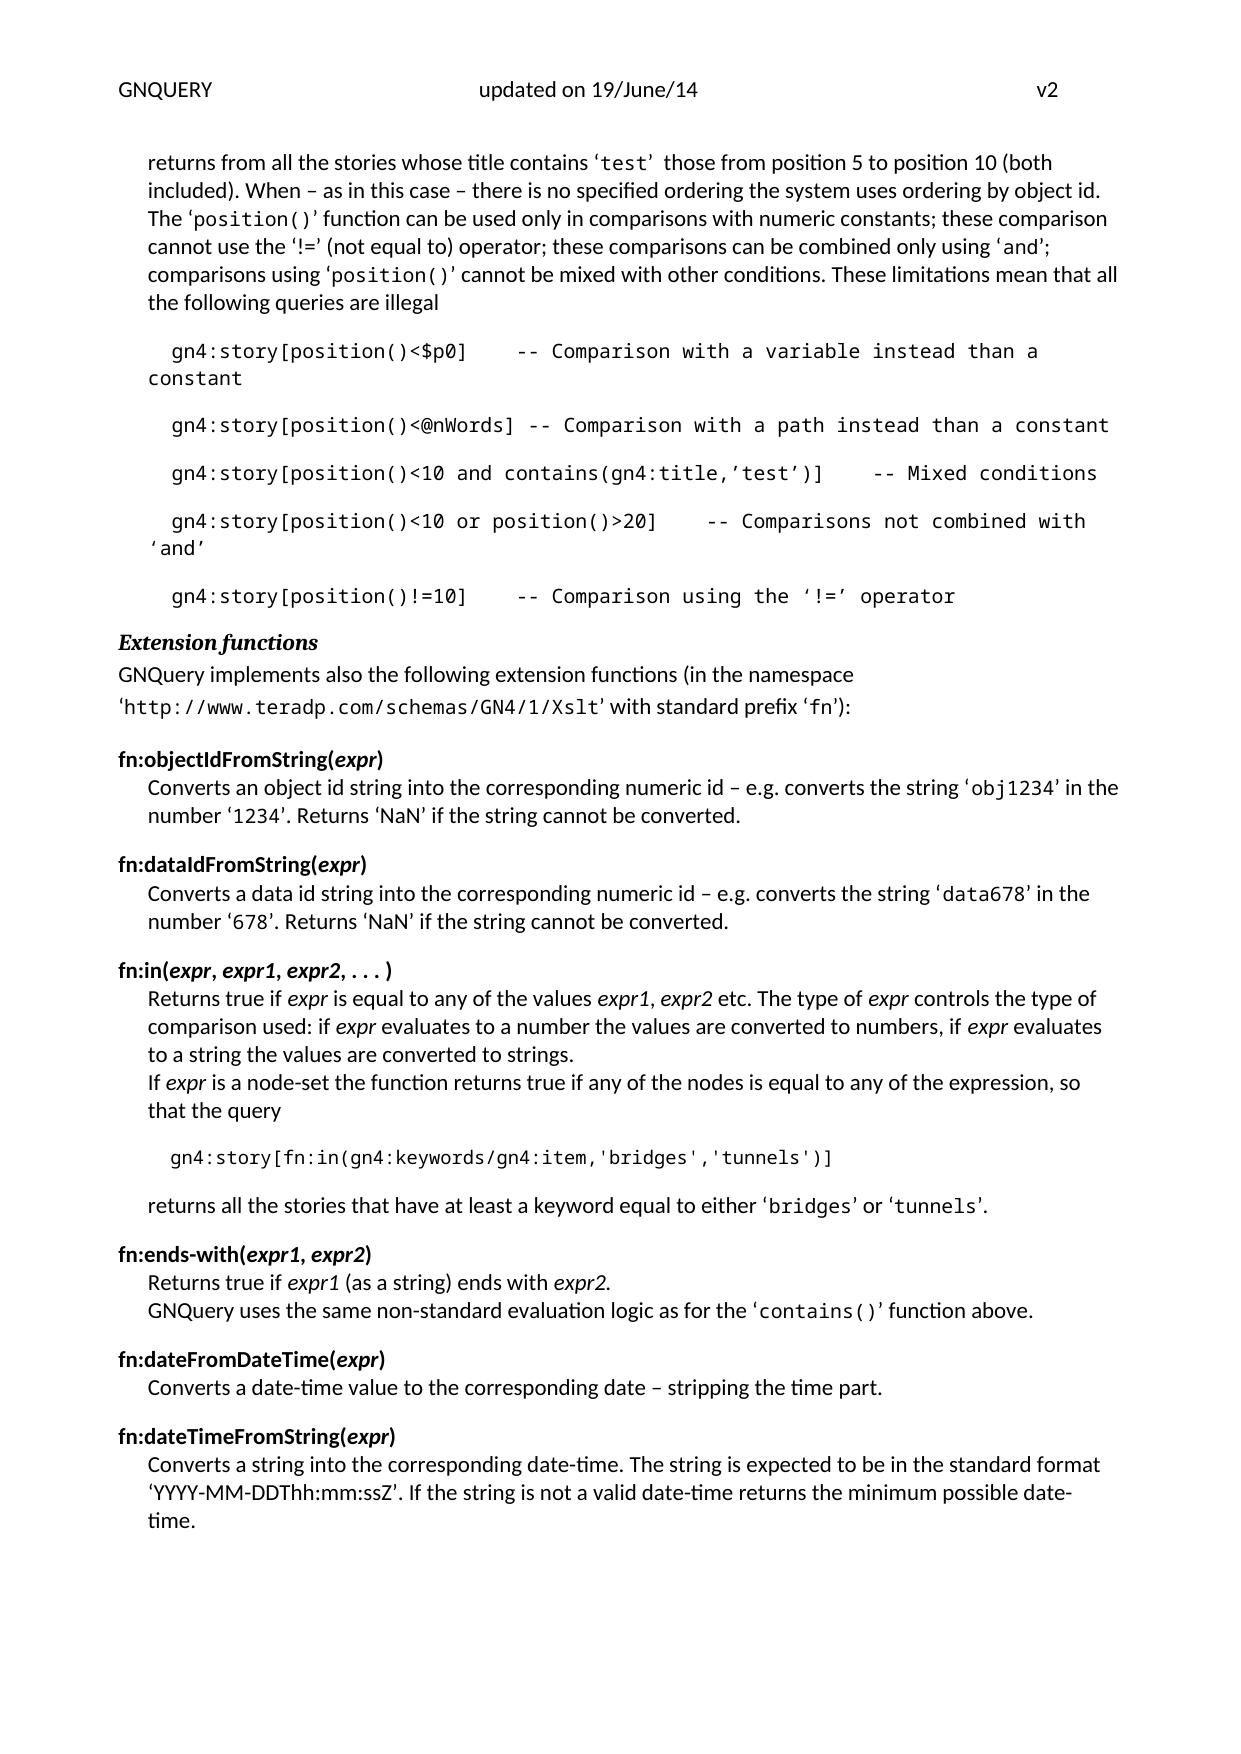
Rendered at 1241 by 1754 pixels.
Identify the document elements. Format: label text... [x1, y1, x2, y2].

text Returns true if expr1 (as a string) ends with expr2. [148, 1268, 1122, 1296]
text fn:dataIdFromString(expr) [118, 851, 1122, 879]
text GNQuery uses the same non-standard evaluation logic as for the ‘contains()’ function above. [148, 1296, 1122, 1324]
text returns from all the stories whose title contains ‘test’ those from position 5 to position 10 (both included). When – as in this case – there is no specified ordering the system uses ordering by object id. [148, 148, 1122, 204]
text Converts a string into the corresponding date-time. The string is expected to be in the standard format ‘YYYY-MM-DDThh:mm:ssZ’. If the string is not a valid date-time returns the minimum possible date-time. [148, 1450, 1122, 1534]
text fn:ends-with(expr1, expr2) [118, 1240, 1122, 1268]
text gn4:story[fn:in(gn4:keywords/gn4:item,'bridges','tunnels')] [148, 1145, 1122, 1170]
text The ‘position()’ function can be used only in comparisons with numeric constants; these comparison cannot use the ‘!=’ (not equal to) operator; these comparisons can be combined only using ‘and’; comparisons using ‘position()’ cannot be mixed with other conditions. These limitations mean that all the following queries are illegal [148, 204, 1122, 316]
text GNQuery implements also the following extension functions (in the namespace ‘http://www.teradp.com/schemas/GN4/1/Xslt’ with standard prefix ‘fn’): [118, 660, 1122, 721]
text gn4:story[position()!=10] -- Comparison using the ‘!=’ operator [148, 582, 1122, 609]
text fn:dateFromDateTime(expr) [118, 1345, 1122, 1373]
text fn:dateTimeFromString(expr) [118, 1422, 1122, 1450]
text Returns true if expr is equal to any of the values expr1, expr2 etc. The type of expr controls the type of comparison used: if expr evaluates to a number the values are converted to numbers, if expr evaluates to a string the values are converted to strings. [148, 984, 1122, 1068]
text fn:objectIdFromString(expr) [118, 746, 1122, 773]
text Converts an object id string into the corresponding numeric id – e.g. converts the string ‘obj1234’ in the number ‘1234’. Returns ‘NaN’ if the string cannot be converted. [148, 773, 1122, 830]
subtitle Extension functions [118, 630, 1122, 656]
text If expr is a node-set the function returns true if any of the nodes is equal to any of the expression, so that the query [148, 1068, 1122, 1124]
text gn4:story[position()<$p0] -- Comparison with a variable instead than a constant [148, 337, 1122, 391]
text gn4:story[position()<10 and contains(gn4:title,’test’)] -- Mixed conditions [148, 459, 1122, 487]
text fn:in(expr, expr1, expr2, . . . ) [118, 956, 1122, 984]
text gn4:story[position()<@nWords] -- Comparison with a path instead than a constant [148, 412, 1122, 439]
text Converts a date-time value to the corresponding date – stripping the time part. [148, 1373, 1122, 1401]
text returns all the stories that have at least a keyword equal to either ‘bridges’ or ‘tunnels’. [148, 1191, 1122, 1219]
text gn4:story[position()<10 or position()>20] -- Comparisons not combined with ‘and’ [148, 507, 1122, 561]
text Converts a data id string into the corresponding numeric id – e.g. converts the string ‘data678’ in the number ‘678’. Returns ‘NaN’ if the string cannot be converted. [148, 879, 1122, 935]
